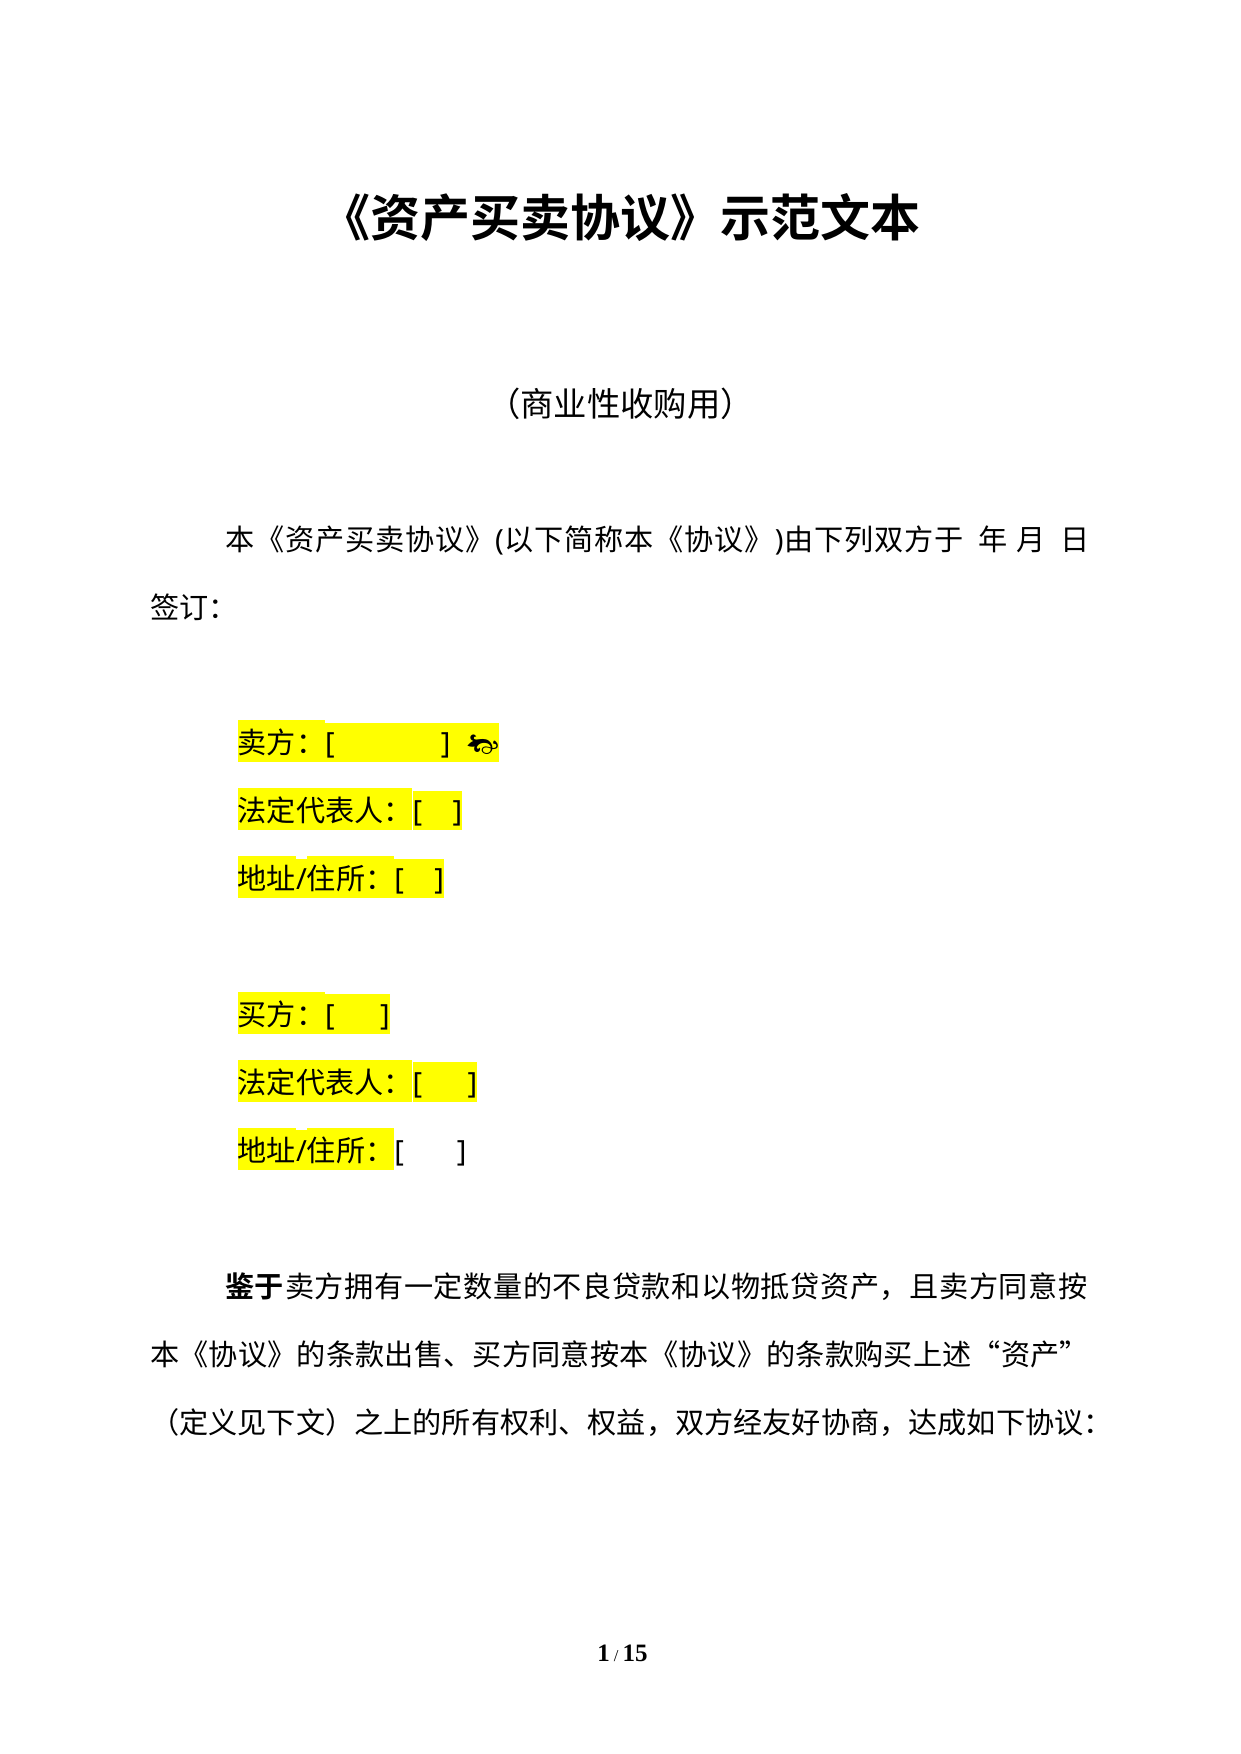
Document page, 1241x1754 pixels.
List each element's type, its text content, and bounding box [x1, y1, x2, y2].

text 地址/住所：[ ] [150, 1115, 1090, 1183]
text （商业性收购用） [150, 368, 1090, 436]
text 法定代表人：[ ] [150, 775, 1090, 843]
text 卖方：[ ]  [150, 707, 1090, 775]
text 本《资产买卖协议》(以下简称本《协议》)由下列双方于 年 月 日签订： [150, 503, 1090, 639]
text 法定代表人：[ ] [150, 1047, 1090, 1115]
text 地址/住所：[ ] [150, 843, 1090, 911]
text 鉴于卖方拥有一定数量的不良贷款和以物抵贷资产，且卖方同意按本《协议》的条款出售、买方同意按本《协议》的条款购买上述“资产”（定义见下文）之上的所有权利、权益，双方经友好协商，达成如下协议： [150, 1251, 1090, 1454]
text 《资产买卖协议》示范文本 [150, 164, 1090, 266]
text 买方：[ ] [150, 979, 1090, 1047]
